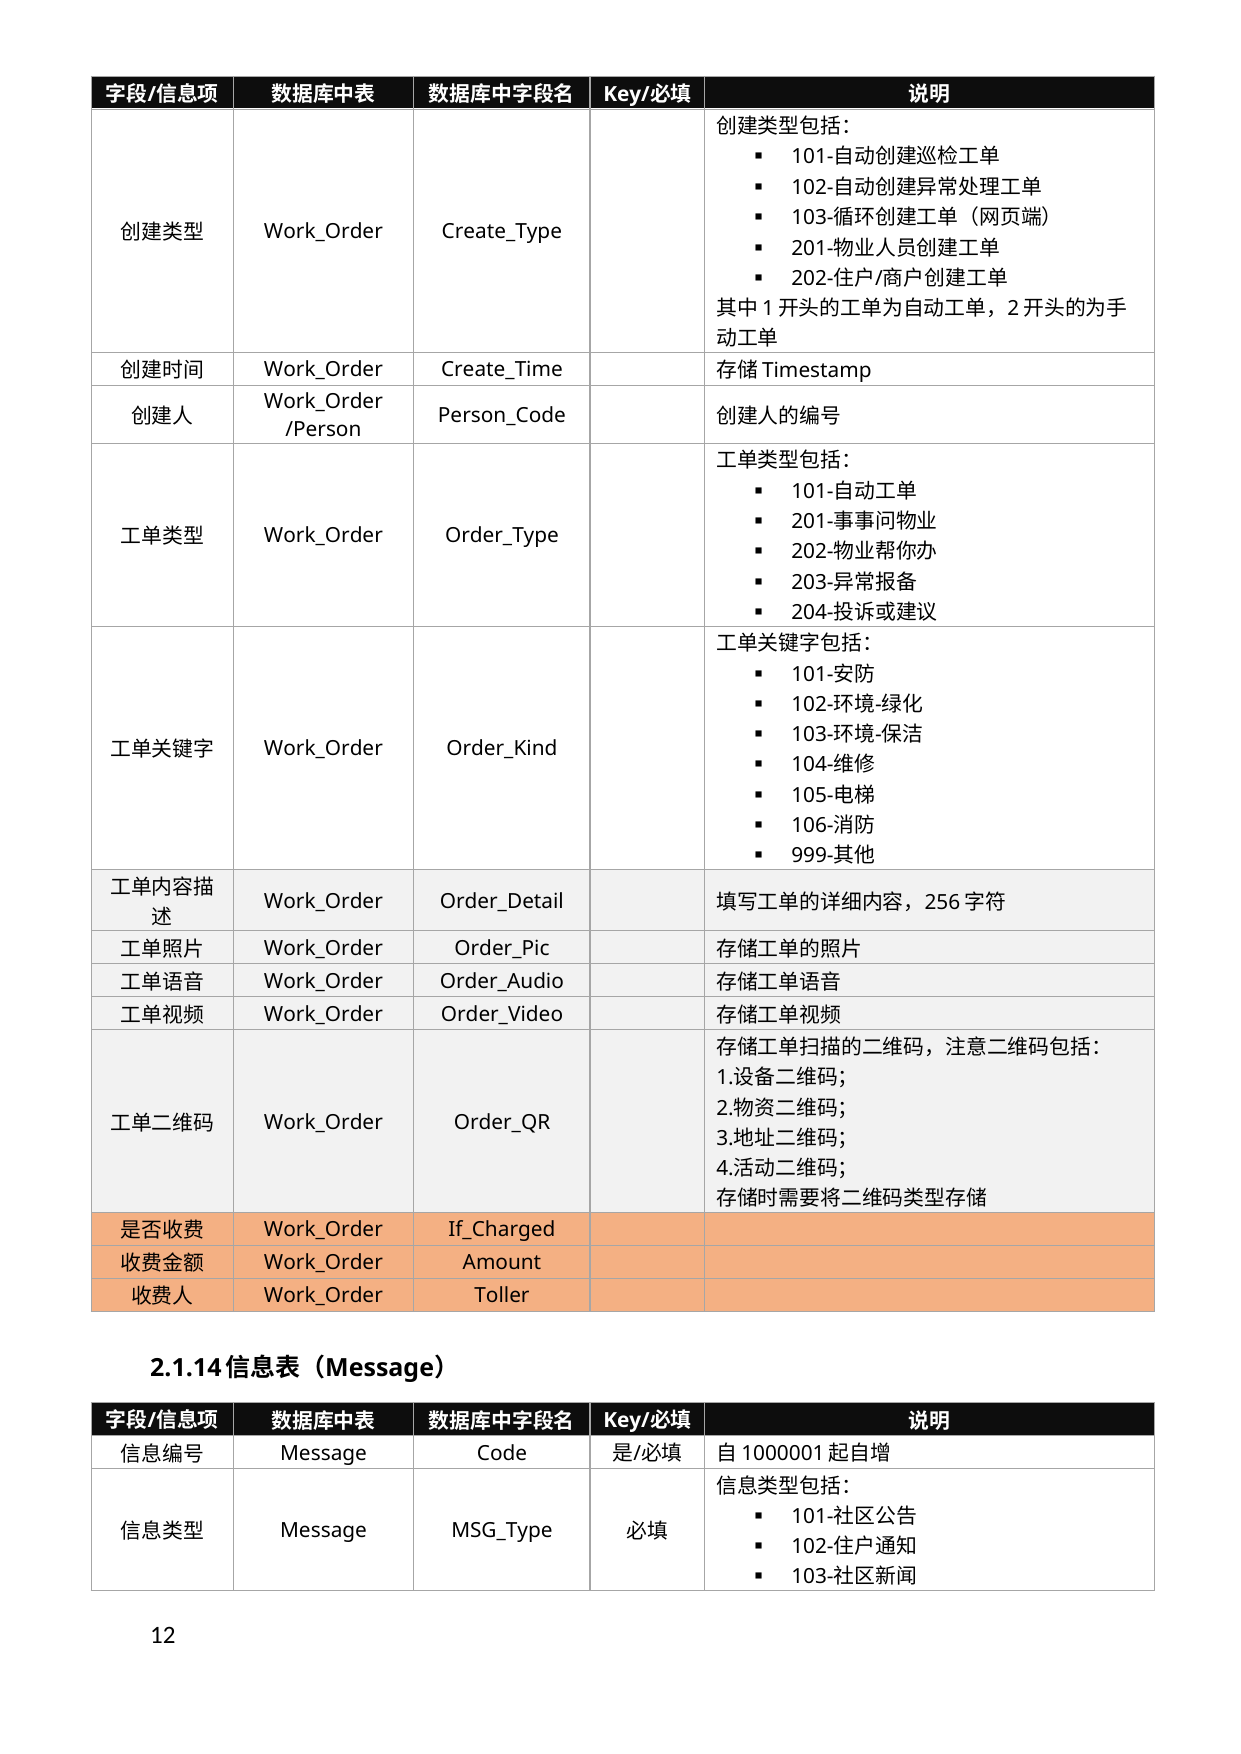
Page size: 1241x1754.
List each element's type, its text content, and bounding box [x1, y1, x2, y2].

table_cell 存储工单视频 [705, 997, 1154, 1029]
table_cell Order_Audio [414, 964, 589, 996]
table_cell [705, 1246, 1154, 1278]
table_cell [591, 110, 704, 352]
table_cell Work_Order [234, 110, 413, 352]
table_cell Create_Time [414, 353, 589, 385]
table_cell [591, 353, 704, 385]
table_cell [591, 1246, 704, 1278]
table_cell Message [234, 1436, 413, 1468]
table_cell 自1000001起自增 [705, 1436, 1154, 1468]
table_cell 填写工单的详细内容，256字符 [705, 870, 1154, 930]
table_cell 存储Timestamp [705, 353, 1154, 385]
table_cell Person_Code [414, 386, 589, 443]
table_header 数据库中表 [234, 1403, 413, 1435]
table_cell [591, 1030, 704, 1212]
table_cell Toller [414, 1279, 589, 1311]
table_cell Order_Kind [414, 627, 589, 869]
table_cell Amount [414, 1246, 589, 1278]
table_cell 工单内容描述 [92, 870, 233, 930]
table_cell [591, 1213, 704, 1245]
table_cell 工单关键字 [92, 627, 233, 869]
table_header 说明 [705, 77, 1154, 108]
table_cell 工单照片 [92, 931, 233, 963]
table_header 数据库中字段名 [414, 1403, 589, 1435]
table_cell 必填 [591, 1469, 704, 1590]
table_cell Message [234, 1469, 413, 1590]
table_cell 工单语音 [92, 964, 233, 996]
table_cell Create_Type [414, 110, 589, 352]
table_cell 是/必填 [591, 1436, 704, 1468]
table_cell Order_Type [414, 444, 589, 626]
table_header 说明 [705, 1403, 1154, 1435]
table_cell 工单关键字包括： 101-安防 102-环境-绿化 103-环境-保洁 104-维修 105-电梯 106-消防 999-其他 [705, 627, 1154, 869]
table_cell 存储工单的照片 [705, 931, 1154, 963]
table_cell [591, 627, 704, 869]
table_cell Work_Order [234, 870, 413, 930]
table_cell [591, 444, 704, 626]
table_cell Work_Order [234, 931, 413, 963]
table_cell [705, 1279, 1154, 1311]
table_cell [591, 386, 704, 443]
table_cell 存储工单语音 [705, 964, 1154, 996]
table_cell 工单类型 [92, 444, 233, 626]
table_cell 收费人 [92, 1279, 233, 1311]
table_cell Work_Order [234, 1279, 413, 1311]
table_cell Order_Video [414, 997, 589, 1029]
table_cell [705, 1213, 1154, 1245]
table_cell 是否收费 [92, 1213, 233, 1245]
table_cell 工单二维码 [92, 1030, 233, 1212]
table_header 字段/信息项 [92, 1403, 233, 1435]
table_cell 创建时间 [92, 353, 233, 385]
table_cell 创建人的编号 [705, 386, 1154, 443]
table_cell [591, 964, 704, 996]
table_cell Code [414, 1436, 589, 1468]
table_cell [591, 931, 704, 963]
table_cell 工单类型包括： 101-自动工单 201-事事问物业 202-物业帮你办 203-异常报备 204-投诉或建议 [705, 444, 1154, 626]
table_cell Work_Order [234, 353, 413, 385]
table_cell 创建类型包括： 101-自动创建巡检工单 102-自动创建异常处理工单 103-循环创建工单（网页端） 201-物业人员创建工单 202-住户/商户创建工单 其中1开头的工单为自动工单，2开头的为手动工单 [705, 110, 1154, 352]
table_cell Work_Order /Person [234, 386, 413, 443]
table_cell If_Charged [414, 1213, 589, 1245]
table_cell Work_Order [234, 997, 413, 1029]
table_cell 收费金额 [92, 1246, 233, 1278]
table_header 数据库中字段名 [414, 77, 589, 108]
table_cell 工单视频 [92, 997, 233, 1029]
table_cell 信息类型 [92, 1469, 233, 1590]
table_cell 创建人 [92, 386, 233, 443]
table_cell Work_Order [234, 444, 413, 626]
table_cell 存储工单扫描的二维码，注意二维码包括： 1.设备二维码； 2.物资二维码； 3.地址二维码； 4.活动二维码； 存储时需要将二维码类型存储 [705, 1030, 1154, 1212]
table_cell Order_QR [414, 1030, 589, 1212]
table_header 数据库中表 [234, 77, 413, 108]
table_cell MSG_Type [414, 1469, 589, 1590]
table_cell Work_Order [234, 1030, 413, 1212]
table_cell Work_Order [234, 1213, 413, 1245]
table_cell [591, 997, 704, 1029]
table_cell Order_Detail [414, 870, 589, 930]
table_header 字段/信息项 [92, 77, 233, 108]
text 信息表（Message） [150, 1348, 1090, 1384]
table_cell 信息编号 [92, 1436, 233, 1468]
table_cell 信息类型包括： 101-社区公告 102-住户通知 103-社区新闻 [705, 1469, 1154, 1590]
table_header Key/必填 [591, 77, 704, 108]
table_cell Work_Order [234, 627, 413, 869]
table_header Key/必填 [591, 1403, 704, 1435]
table_cell [591, 870, 704, 930]
table_cell Work_Order [234, 964, 413, 996]
table_cell 创建类型 [92, 110, 233, 352]
table_cell Work_Order [234, 1246, 413, 1278]
table_cell [591, 1279, 704, 1311]
table_cell Order_Pic [414, 931, 589, 963]
